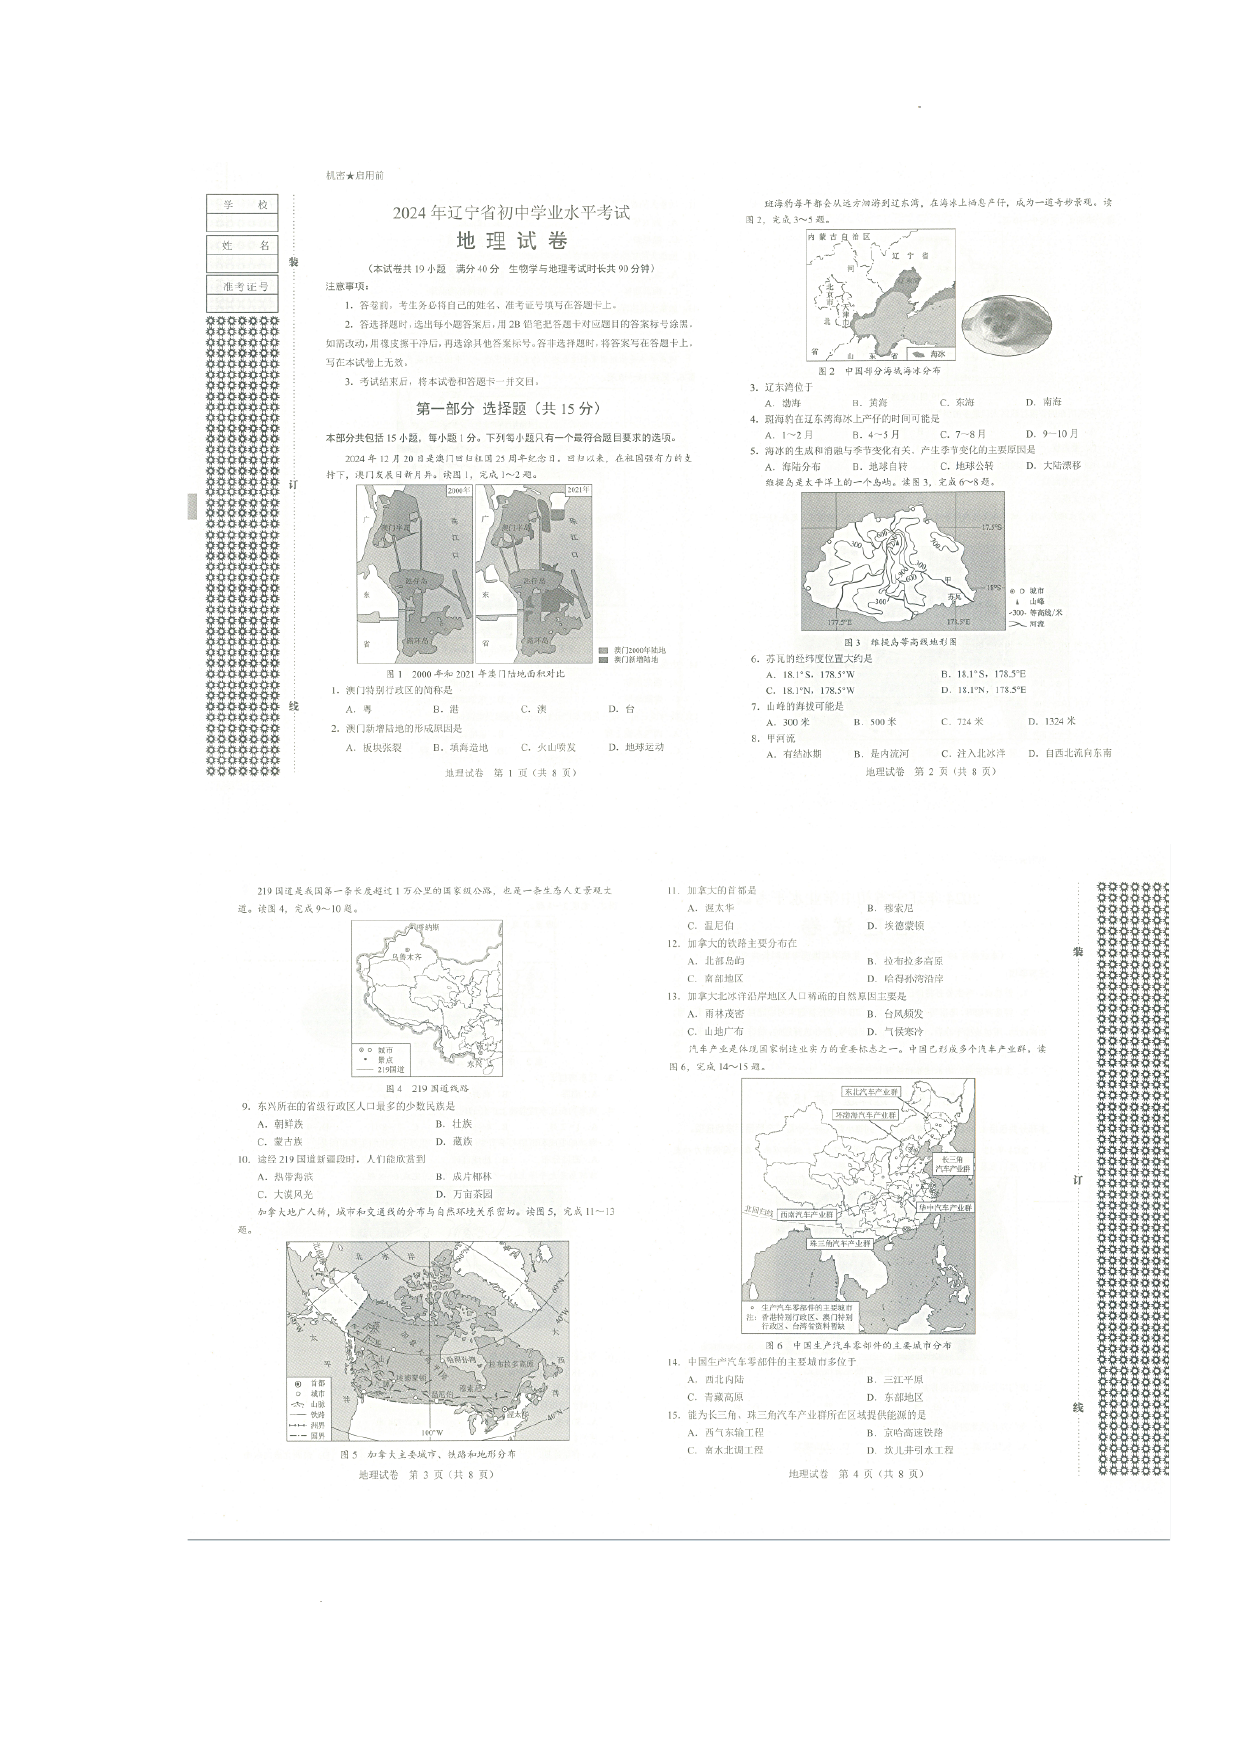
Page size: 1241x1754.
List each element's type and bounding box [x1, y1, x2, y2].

picture [187, 162, 1142, 828]
picture [187, 844, 1171, 1541]
